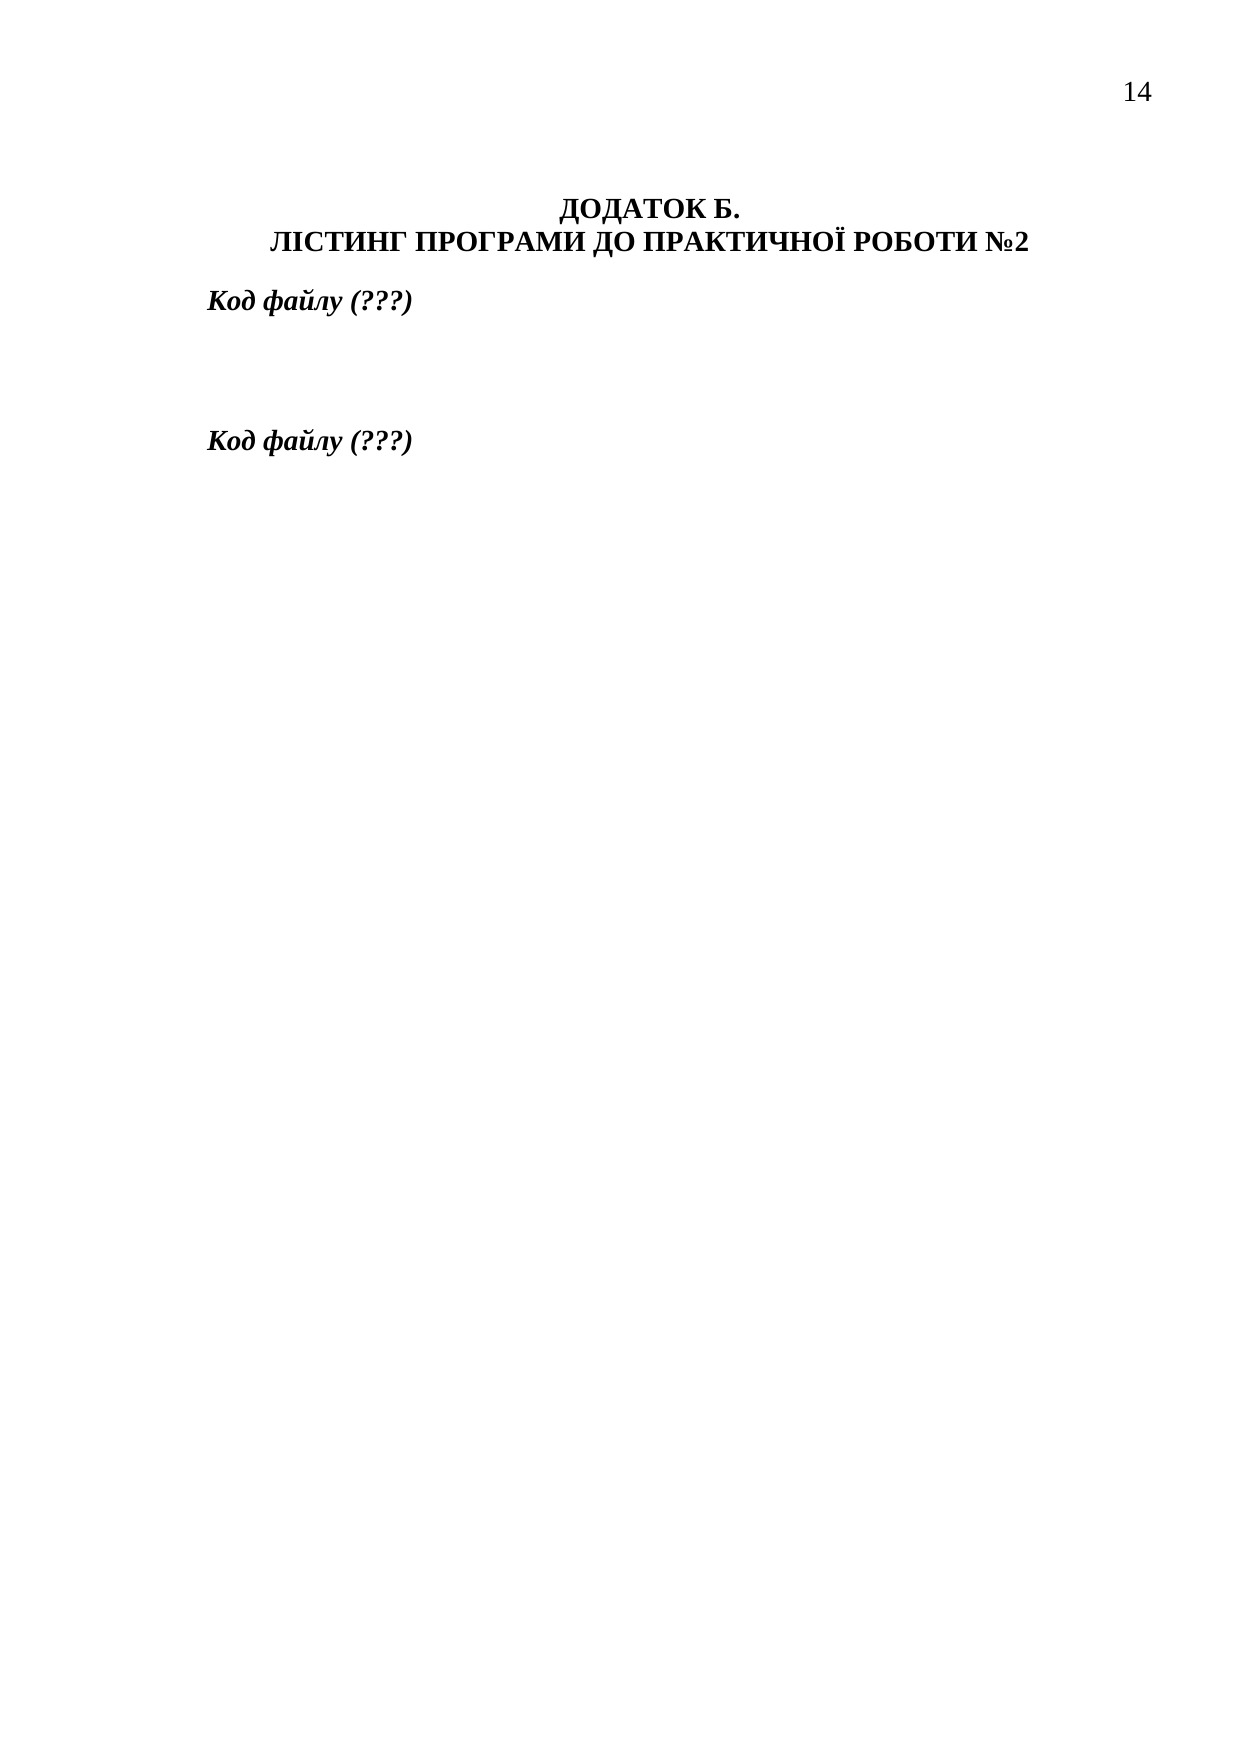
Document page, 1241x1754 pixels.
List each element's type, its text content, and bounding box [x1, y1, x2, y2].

subtitle Додаток Б. Лістинг програми до практичної роботи №2 [148, 191, 1152, 258]
subtitle Код файлу (???) [148, 423, 1152, 457]
subtitle Код файлу (???) [148, 283, 1152, 317]
